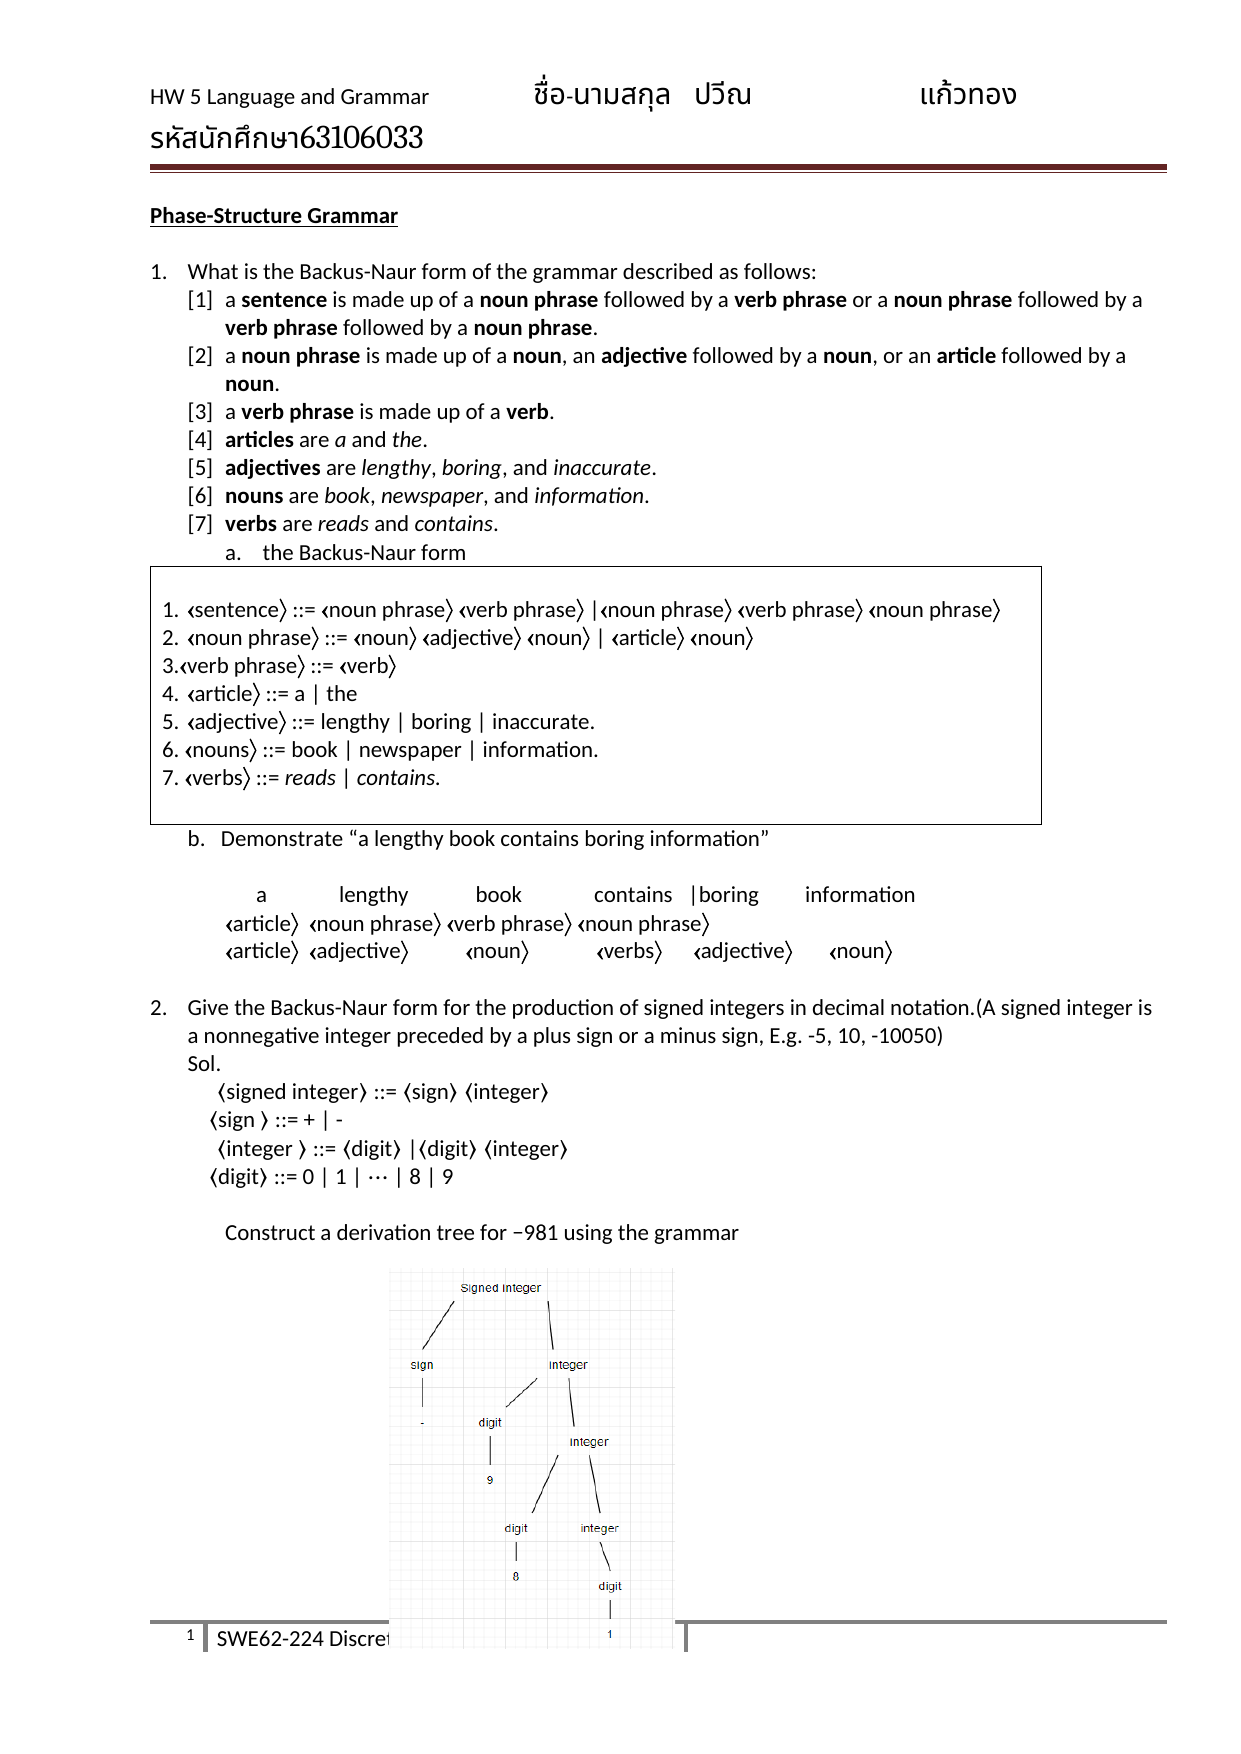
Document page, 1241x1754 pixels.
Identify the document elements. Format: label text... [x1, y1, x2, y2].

text article noun phrase verb phrase noun phrase [150, 909, 1167, 937]
text Phase-Structure Grammar [150, 201, 1167, 229]
list a verb phrase is made up of a verb. [187, 397, 1167, 426]
text b. Demonstrate “a lengthy book contains boring information” [150, 824, 1167, 853]
list the Backus-Naur form [225, 538, 1167, 566]
picture [389, 1268, 675, 1649]
list What is the Backus-Naur form of the grammar described as follows: [150, 257, 1167, 285]
list 〈sign 〉 ::= + | - [187, 1105, 1167, 1134]
list 〈digit〉 ::= 0 | 1 | ⋯ | 8 | 9 [187, 1162, 1167, 1191]
list 〈signed integer〉 ::= 〈sign〉 〈integer〉 [187, 1077, 1167, 1105]
text article adjective noun verbs adjective noun [150, 937, 1167, 965]
text a lengthy book contains |boring information [225, 881, 1167, 909]
list a noun phrase is made up of a noun, an adjective followed by a noun, or an article followed by a noun. [187, 341, 1167, 397]
list Sol. [187, 1049, 1167, 1077]
list Construct a derivation tree for −981 using the grammar [225, 1218, 1167, 1247]
list articles are a and the. [187, 426, 1167, 453]
list Give the Backus-Naur form for the production of signed integers in decimal notation.(A signed integer is a nonnegative integer preceded by a plus sign or a minus sign, E.g. -5, 10, -10050) [150, 993, 1167, 1049]
list a sentence is made up of a noun phrase followed by a verb phrase or a noun phrase followed by a verb phrase followed by a noun phrase. [187, 285, 1167, 341]
list adjectives are lengthy, boring, and inaccurate. [187, 453, 1167, 482]
list verbs are reads and contains. [187, 509, 1167, 538]
list 〈integer 〉 ::= 〈digit〉 |〈digit〉 〈integer〉 [187, 1134, 1167, 1162]
table_header 1. sentence ::= noun phrase verb phrase |noun phrase verb phrase noun phrase 2. noun phrase ::= noun adjective noun | article noun 3.verb phrase ::= verb 4. article ::= a | the 5. adjective ::= lengthy | boring | inaccurate. 6. nouns ::= book | newspaper | information. 7. verbs ::= reads | contains. [151, 567, 1041, 823]
list nouns are book, newspaper, and information. [187, 482, 1167, 509]
